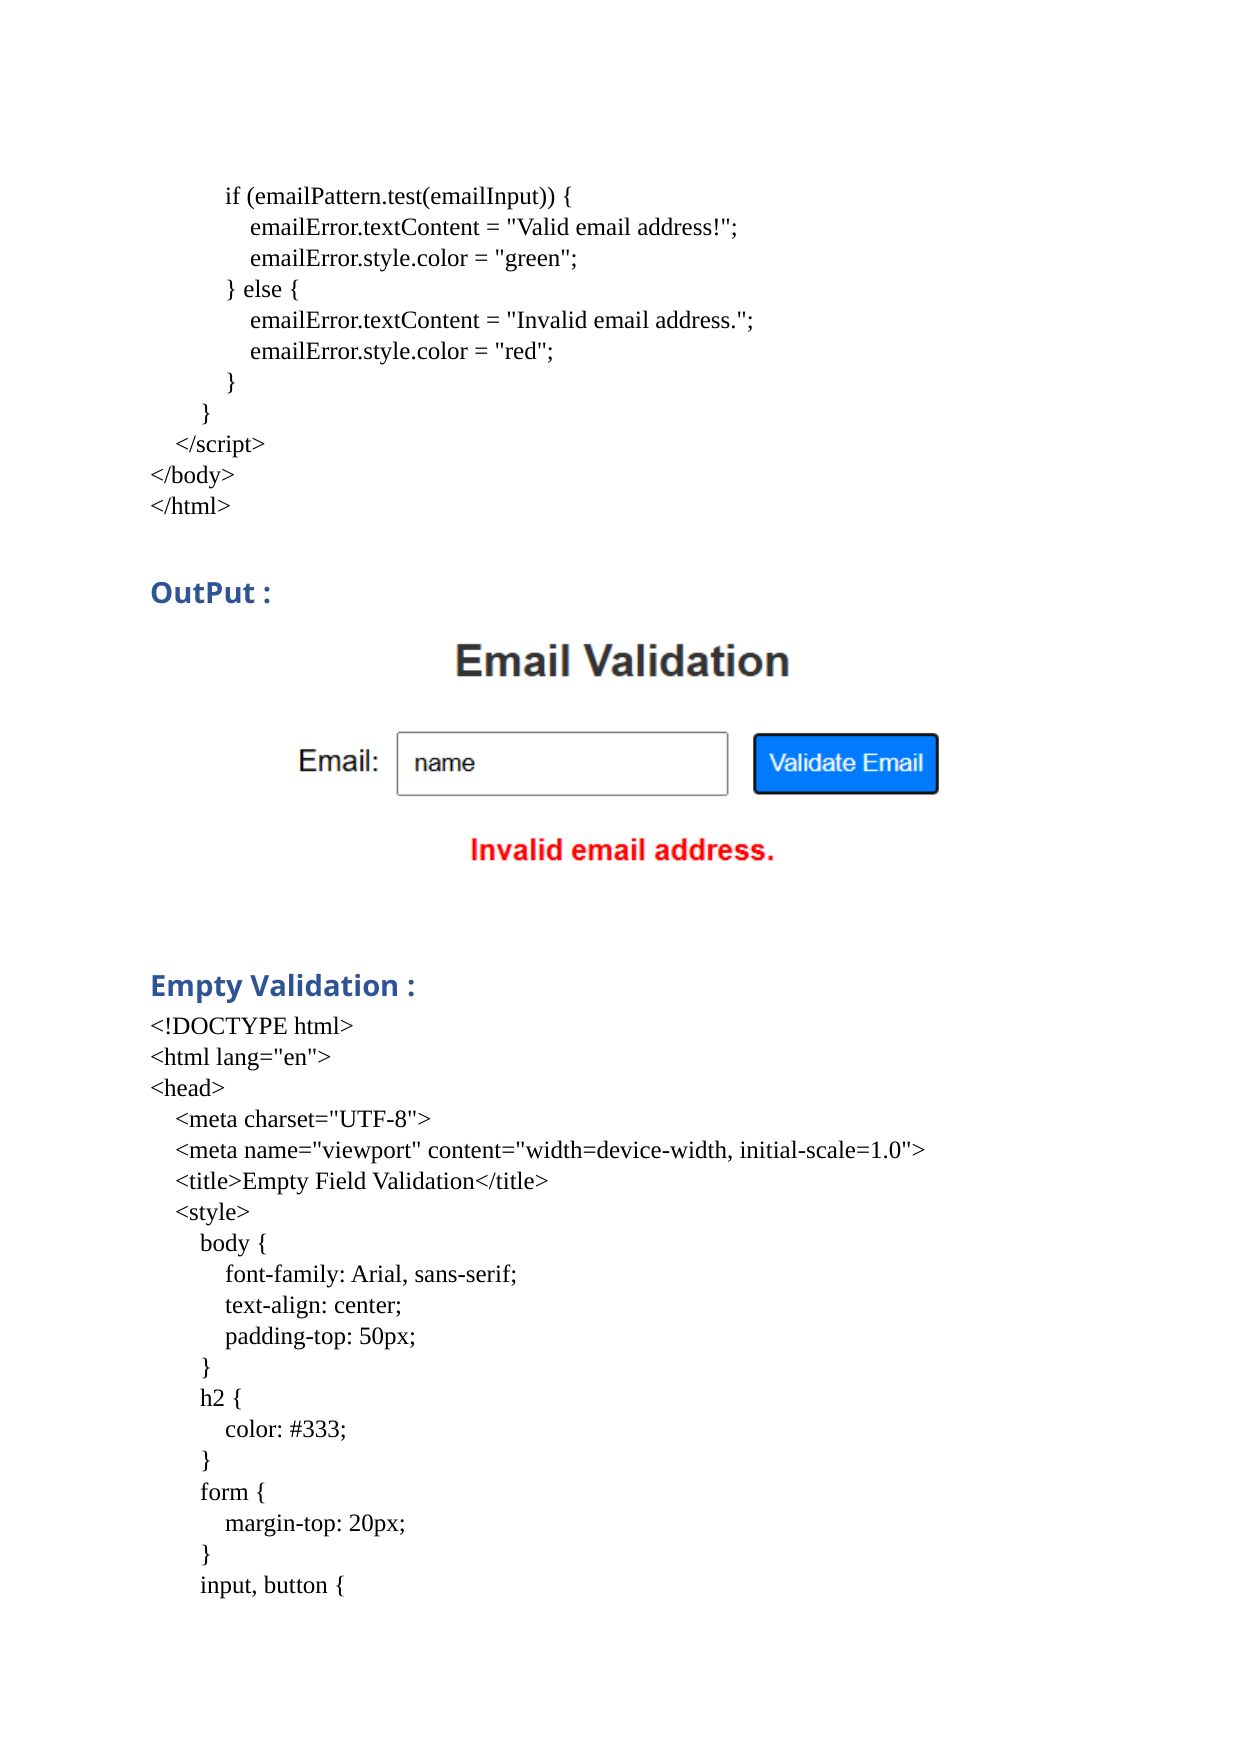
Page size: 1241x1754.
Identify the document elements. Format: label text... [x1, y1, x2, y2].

text <style> [150, 1197, 1090, 1226]
text if (emailPattern.test(emailInput)) { [150, 181, 1090, 210]
text } [150, 1352, 1090, 1381]
text <meta charset="UTF-8"> [150, 1104, 1090, 1133]
text } [150, 367, 1090, 396]
subtitle OutPut : [150, 572, 1090, 612]
text } [150, 398, 1090, 427]
text color: #333; [150, 1414, 1090, 1443]
text <title>Empty Field Validation</title> [150, 1166, 1090, 1195]
picture [150, 618, 1091, 913]
text emailError.textContent = "Invalid email address."; [150, 305, 1090, 334]
text padding-top: 50px; [150, 1321, 1090, 1350]
text </html> [150, 491, 1090, 520]
text emailError.style.color = "green"; [150, 243, 1090, 272]
text } else { [150, 274, 1090, 303]
text h2 { [150, 1383, 1090, 1412]
subtitle Empty Validation : [150, 965, 1090, 1005]
text emailError.style.color = "red"; [150, 336, 1090, 365]
text } [150, 1446, 1090, 1474]
text </body> [150, 460, 1090, 489]
text emailError.textContent = "Valid email address!"; [150, 212, 1090, 241]
text margin-top: 20px; [150, 1508, 1090, 1536]
text font-family: Arial, sans-serif; [150, 1259, 1090, 1288]
text </script> [150, 429, 1090, 458]
text body { [150, 1228, 1090, 1257]
text form { [150, 1477, 1090, 1505]
text input, button { [150, 1570, 1090, 1598]
text text-align: center; [150, 1290, 1090, 1319]
text <meta name="viewport" content="width=device-width, initial-scale=1.0"> [150, 1135, 1090, 1164]
text } [150, 1539, 1090, 1567]
text <!DOCTYPE html> [150, 1011, 1090, 1040]
text <html lang="en"> [150, 1042, 1090, 1071]
text <head> [150, 1073, 1090, 1102]
